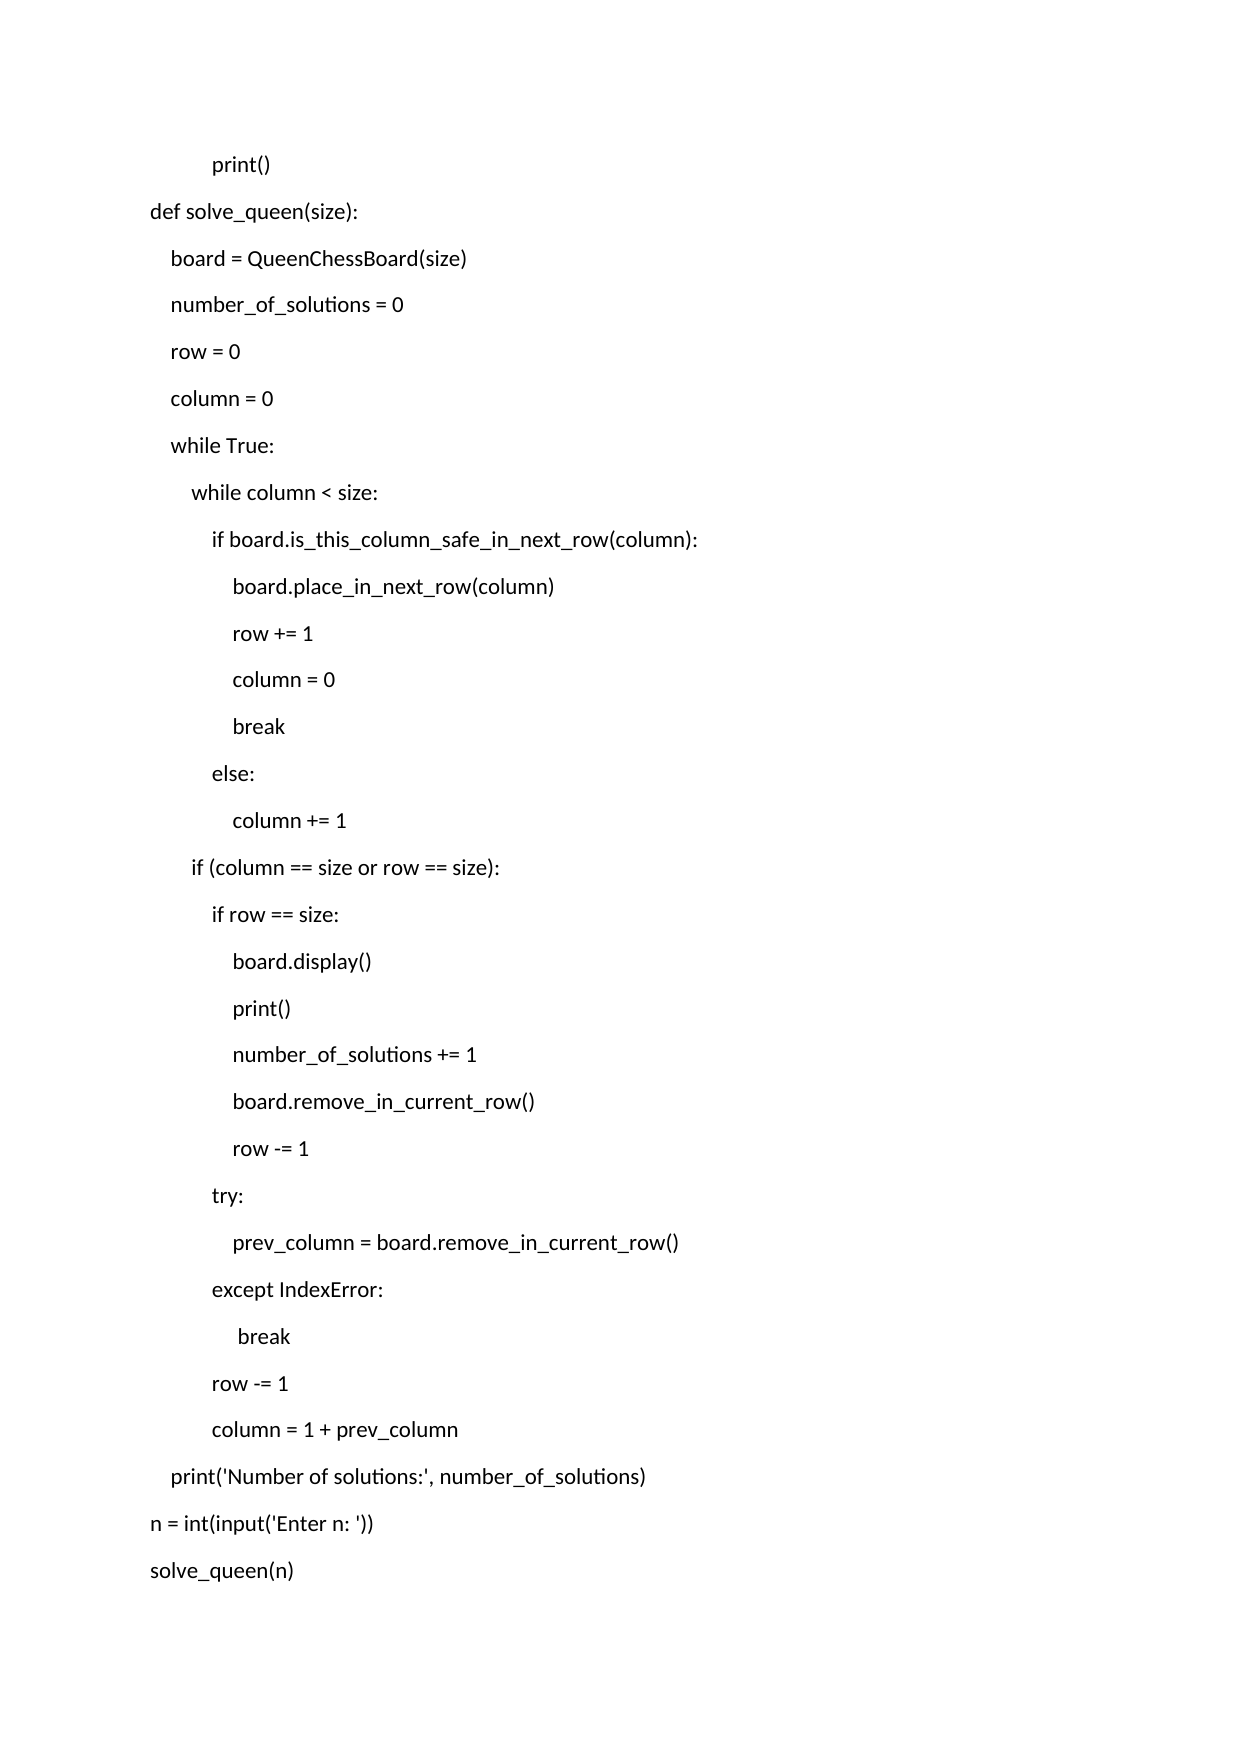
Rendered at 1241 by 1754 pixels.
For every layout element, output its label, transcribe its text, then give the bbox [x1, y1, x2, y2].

text solve_queen(n) [150, 1556, 1090, 1584]
text break [150, 712, 1090, 741]
text else: [150, 759, 1090, 787]
text print('Number of solutions:', number_of_solutions) [150, 1462, 1090, 1491]
text if (column == size or row == size): [150, 853, 1090, 881]
text column = 1 + prev_column [150, 1416, 1090, 1444]
text board.display() [150, 947, 1090, 975]
text except IndexError: [150, 1275, 1090, 1303]
text row = 0 [150, 337, 1090, 366]
text column = 0 [150, 666, 1090, 694]
text column += 1 [150, 806, 1090, 834]
text prev_column = board.remove_in_current_row() [150, 1228, 1090, 1256]
text number_of_solutions += 1 [150, 1041, 1090, 1069]
text print() [150, 150, 1090, 178]
text break [150, 1322, 1090, 1350]
text board.remove_in_current_row() [150, 1087, 1090, 1116]
text row -= 1 [150, 1369, 1090, 1397]
text try: [150, 1181, 1090, 1209]
text number_of_solutions = 0 [150, 291, 1090, 319]
text board.place_in_next_row(column) [150, 572, 1090, 600]
text row -= 1 [150, 1134, 1090, 1162]
text while column < size: [150, 478, 1090, 506]
text column = 0 [150, 384, 1090, 412]
text if row == size: [150, 900, 1090, 928]
text row += 1 [150, 619, 1090, 647]
text while True: [150, 431, 1090, 459]
text if board.is_this_column_safe_in_next_row(column): [150, 525, 1090, 553]
text board = QueenChessBoard(size) [150, 244, 1090, 272]
text n = int(input('Enter n: ')) [150, 1509, 1090, 1537]
text def solve_queen(size): [150, 197, 1090, 225]
text print() [150, 994, 1090, 1022]
